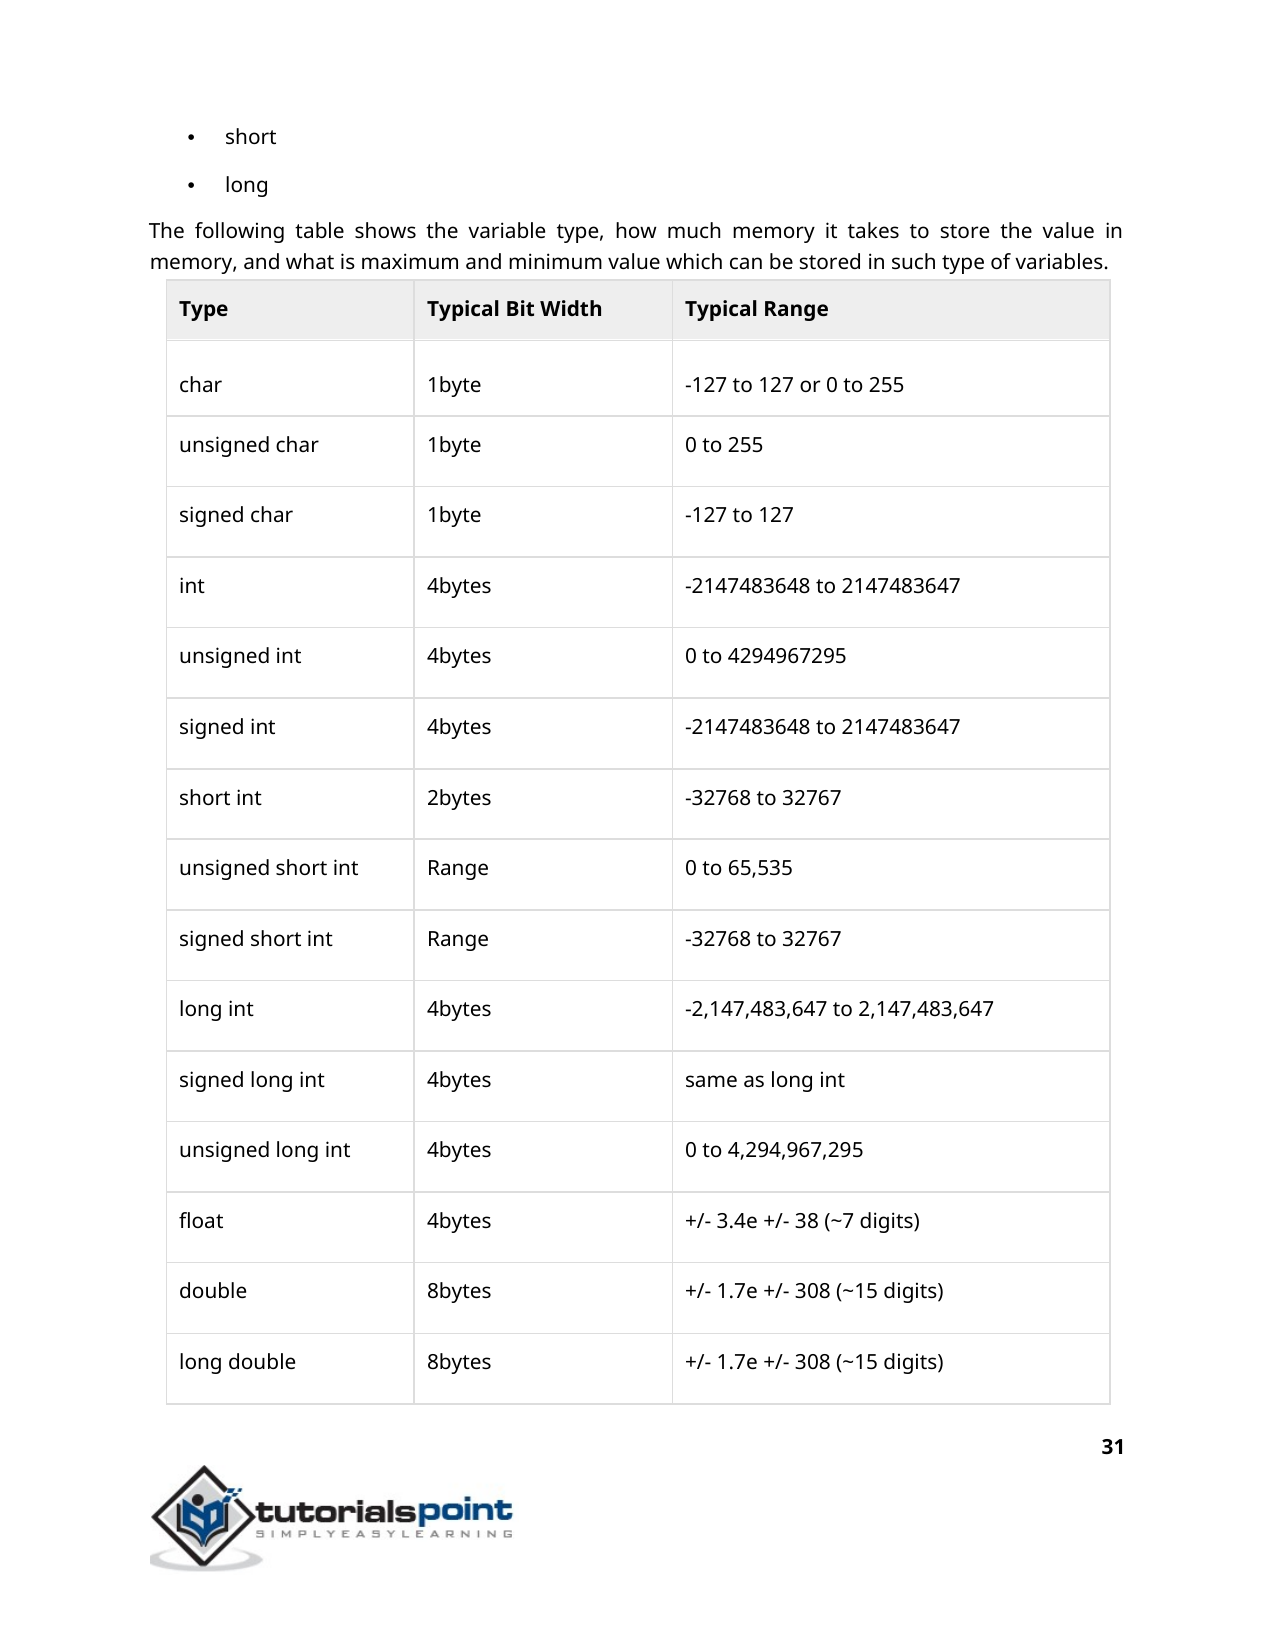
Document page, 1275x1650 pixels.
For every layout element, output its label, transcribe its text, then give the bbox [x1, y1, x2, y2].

table_cell 0 to 4294967295 [673, 628, 1109, 697]
table_cell long double [167, 1334, 413, 1403]
table_cell 1byte [415, 487, 672, 556]
table_cell unsigned long int [167, 1122, 413, 1191]
table_cell +/- 3.4e +/- 38 (~7 digits) [673, 1193, 1109, 1262]
table_cell unsigned short int [167, 840, 413, 909]
table_cell 1byte [415, 341, 672, 415]
table_cell +/- 1.7e +/- 308 (~15 digits) [673, 1263, 1109, 1332]
table_cell -2147483648 to 2147483647 [673, 558, 1109, 627]
table_cell +/- 1.7e +/- 308 (~15 digits) [673, 1334, 1109, 1403]
table_cell unsigned char [167, 417, 413, 486]
table_cell 4bytes [415, 1052, 672, 1121]
table_cell 4bytes [415, 1122, 672, 1191]
table_cell 4bytes [415, 628, 672, 697]
table_cell 1byte [415, 417, 672, 486]
picture [150, 1465, 519, 1575]
table_cell 0 to 4,294,967,295 [673, 1122, 1109, 1191]
table_cell float [167, 1193, 413, 1262]
table_cell -127 to 127 [673, 487, 1109, 556]
list short [187, 122, 1125, 150]
table_cell double [167, 1263, 413, 1332]
table_cell short int [167, 770, 413, 838]
table_cell 8bytes [415, 1263, 672, 1332]
table_cell 2bytes [415, 770, 672, 838]
table_cell signed int [167, 699, 413, 768]
table_cell -32768 to 32767 [673, 770, 1109, 838]
table_cell 0 to 65,535 [673, 840, 1109, 909]
table_header Typical Range [673, 281, 1109, 339]
list long [187, 170, 1125, 198]
text The following table shows the variable type, how much memory it takes to store the value in memory, and what is maximum and minimum value which can be stored in such type of variables. [148, 216, 1125, 276]
table_cell 4bytes [415, 699, 672, 768]
table_cell 4bytes [415, 1193, 672, 1262]
table_cell signed long int [167, 1052, 413, 1121]
table_cell char [167, 341, 413, 415]
table_cell int [167, 558, 413, 627]
table_cell Range [415, 840, 672, 909]
table_cell same as long int [673, 1052, 1109, 1121]
table_cell -127 to 127 or 0 to 255 [673, 341, 1109, 415]
table_cell 0 to 255 [673, 417, 1109, 486]
table_cell signed short int [167, 911, 413, 979]
table_cell unsigned int [167, 628, 413, 697]
table_cell signed char [167, 487, 413, 556]
table_cell Range [415, 911, 672, 979]
table_cell -32768 to 32767 [673, 911, 1109, 979]
table_cell -2,147,483,647 to 2,147,483,647 [673, 981, 1109, 1050]
table_header Typical Bit Width [415, 281, 672, 339]
table_cell 8bytes [415, 1334, 672, 1403]
table_cell long int [167, 981, 413, 1050]
table_cell 4bytes [415, 558, 672, 627]
table_cell 4bytes [415, 981, 672, 1050]
table_cell -2147483648 to 2147483647 [673, 699, 1109, 768]
table_header Type [167, 281, 413, 339]
